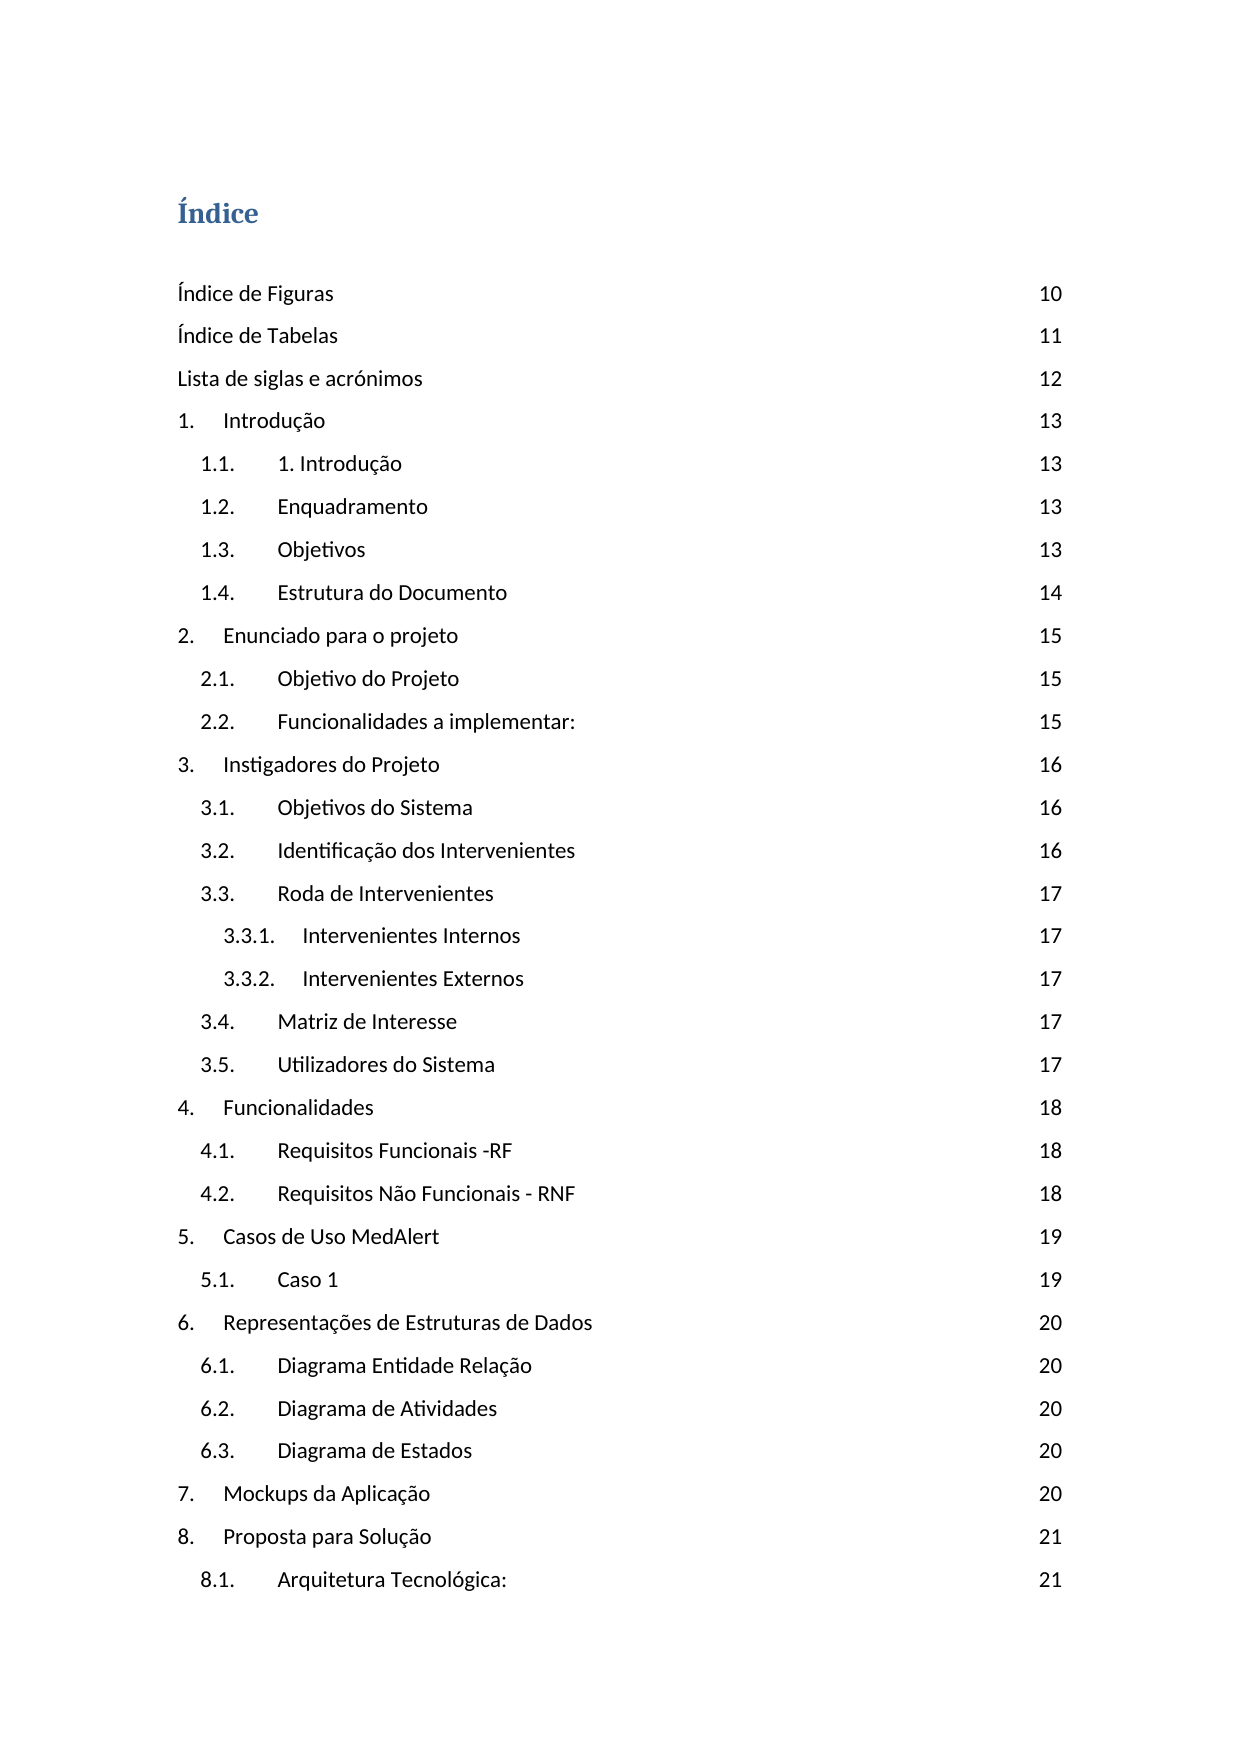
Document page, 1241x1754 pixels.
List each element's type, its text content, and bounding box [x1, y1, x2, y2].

text Índice [177, 198, 1063, 231]
